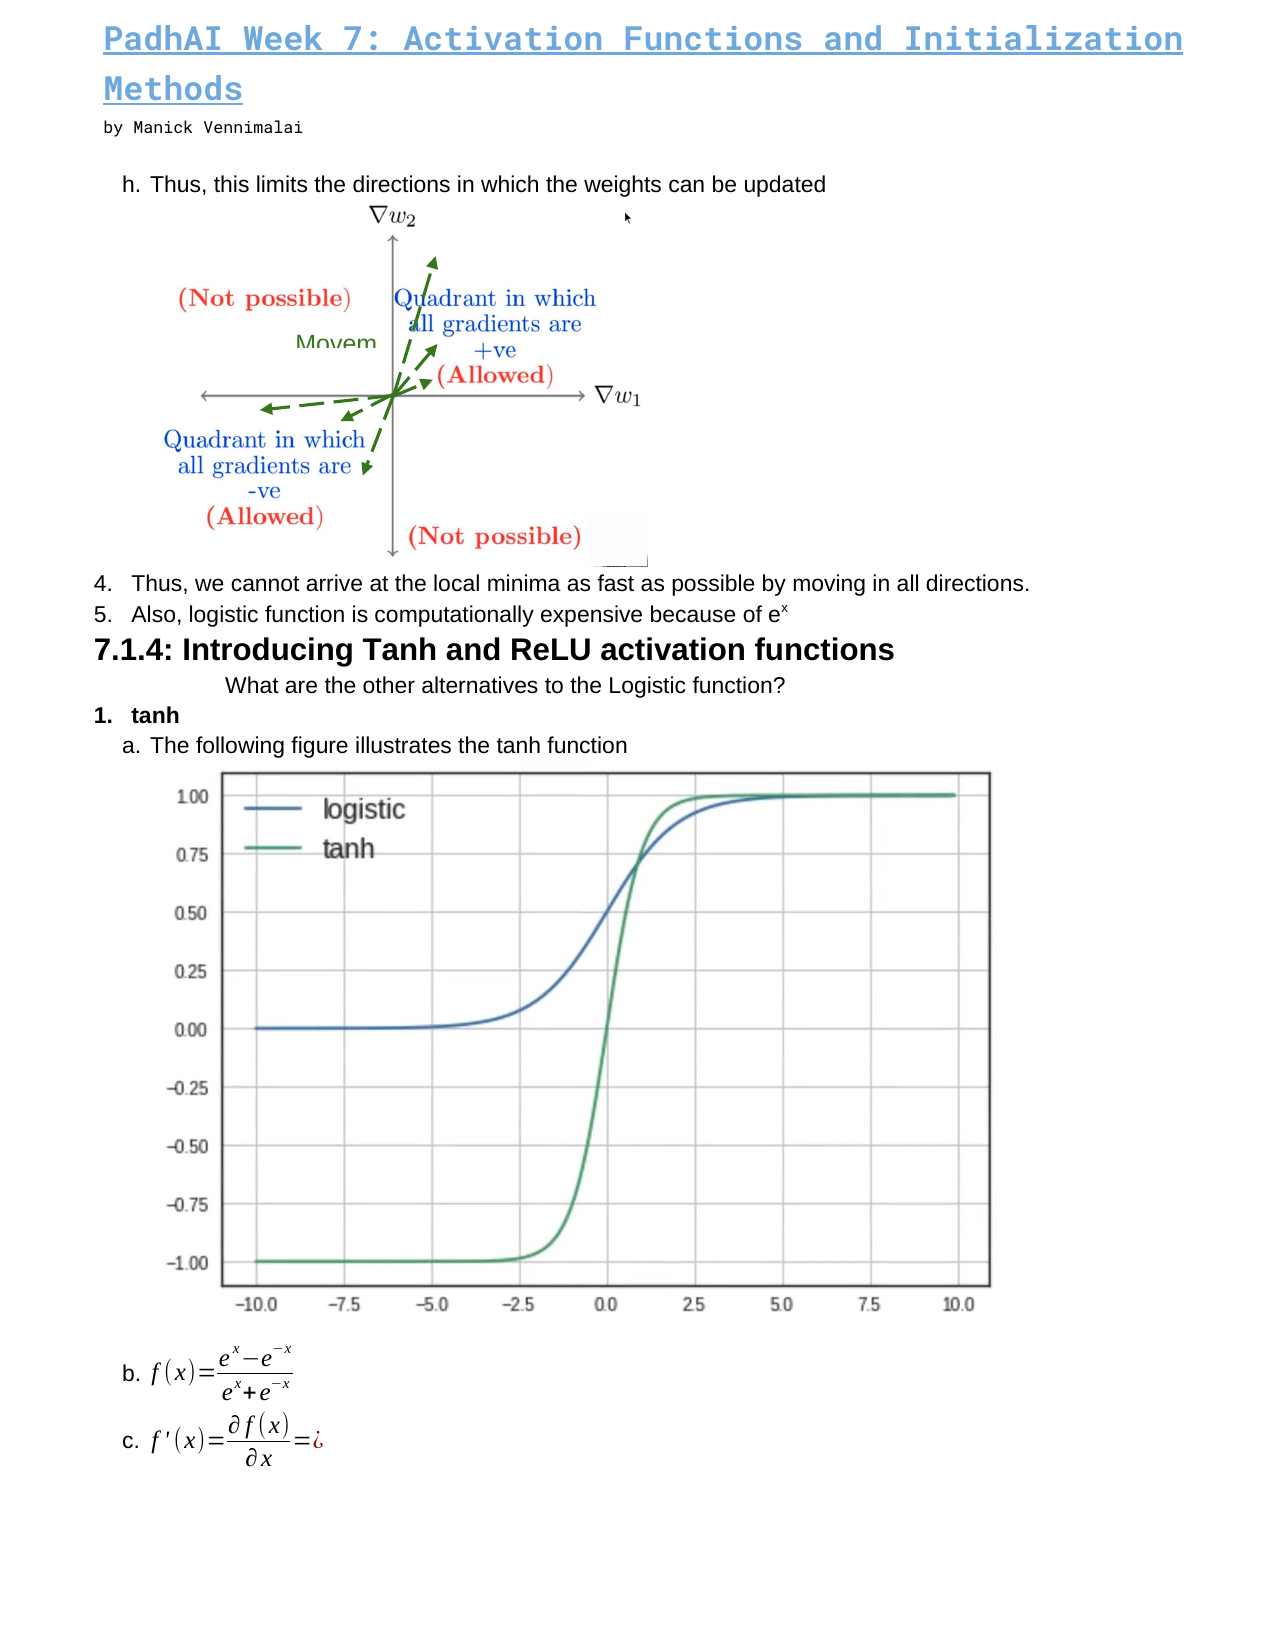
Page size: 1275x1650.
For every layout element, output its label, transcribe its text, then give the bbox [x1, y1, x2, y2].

list Thus, we cannot arrive at the local minima as fast as possible by moving in all directions. [94, 570, 1125, 597]
list Also, logistic function is computationally expensive because of ex [94, 601, 1125, 627]
list tanh [94, 702, 1125, 728]
picture [159, 762, 1005, 1336]
picture [159, 201, 648, 567]
subtitle 7.1.4: Introducing Tanh and ReLU activation functions [94, 631, 1125, 667]
text What are the other alternatives to the Logistic function? [225, 672, 1125, 698]
